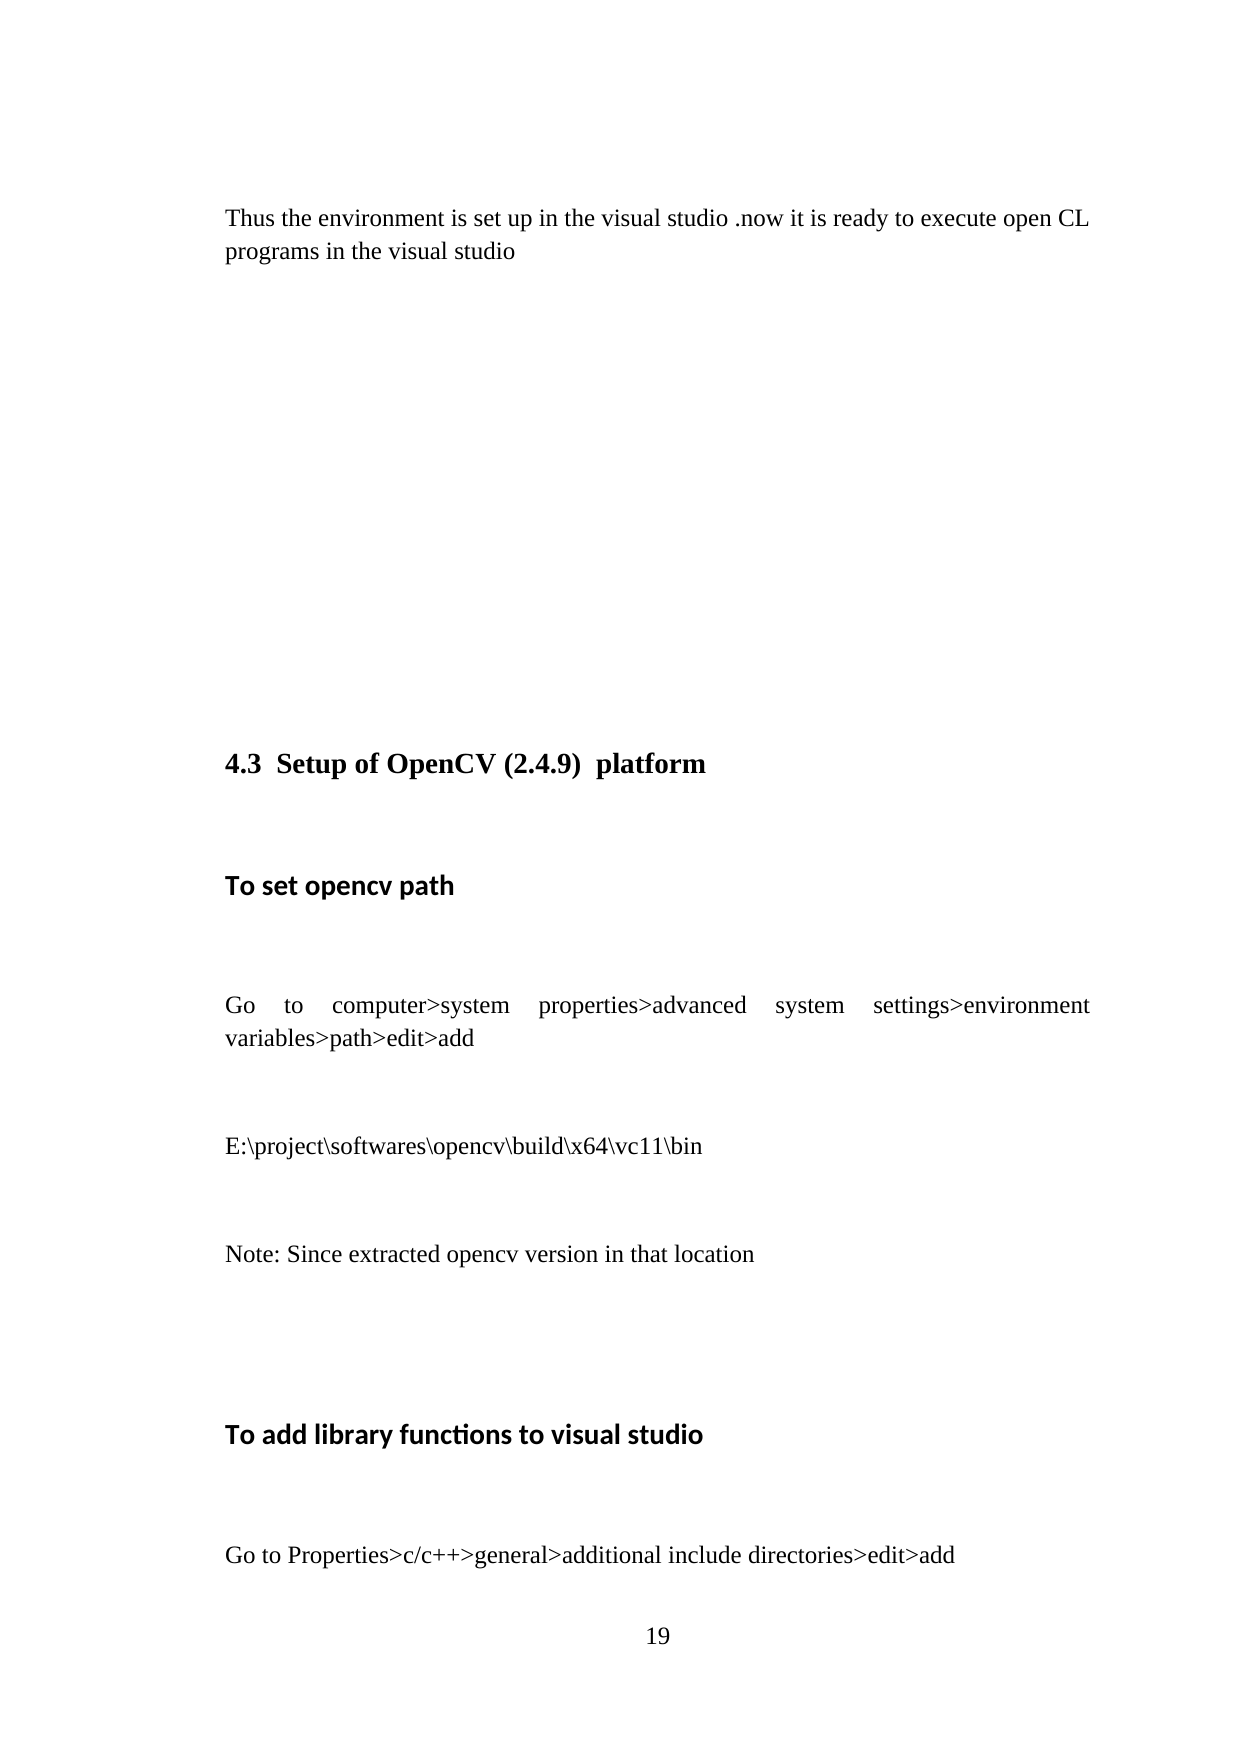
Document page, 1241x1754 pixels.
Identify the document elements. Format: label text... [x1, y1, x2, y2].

text Note: Since extracted opencv version in that location [225, 1239, 1090, 1268]
text Go to Properties>c/c++>general>additional include directories>edit>add [225, 1540, 1090, 1569]
text Thus the environment is set up in the visual studio .now it is ready to execute open CL programs in the visual studio [225, 203, 1090, 265]
text Go to computer>system properties>advanced system settings>environment variables>path>edit>add [225, 991, 1090, 1052]
text To add library functions to visual studio [225, 1416, 1090, 1452]
text 4.3 Setup of OpenCV (2.4.9) platform [225, 746, 1090, 779]
text E:\project\softwares\opencv\build\x64\vc11\bin [225, 1131, 1090, 1160]
text To set opencv path [225, 867, 1090, 903]
